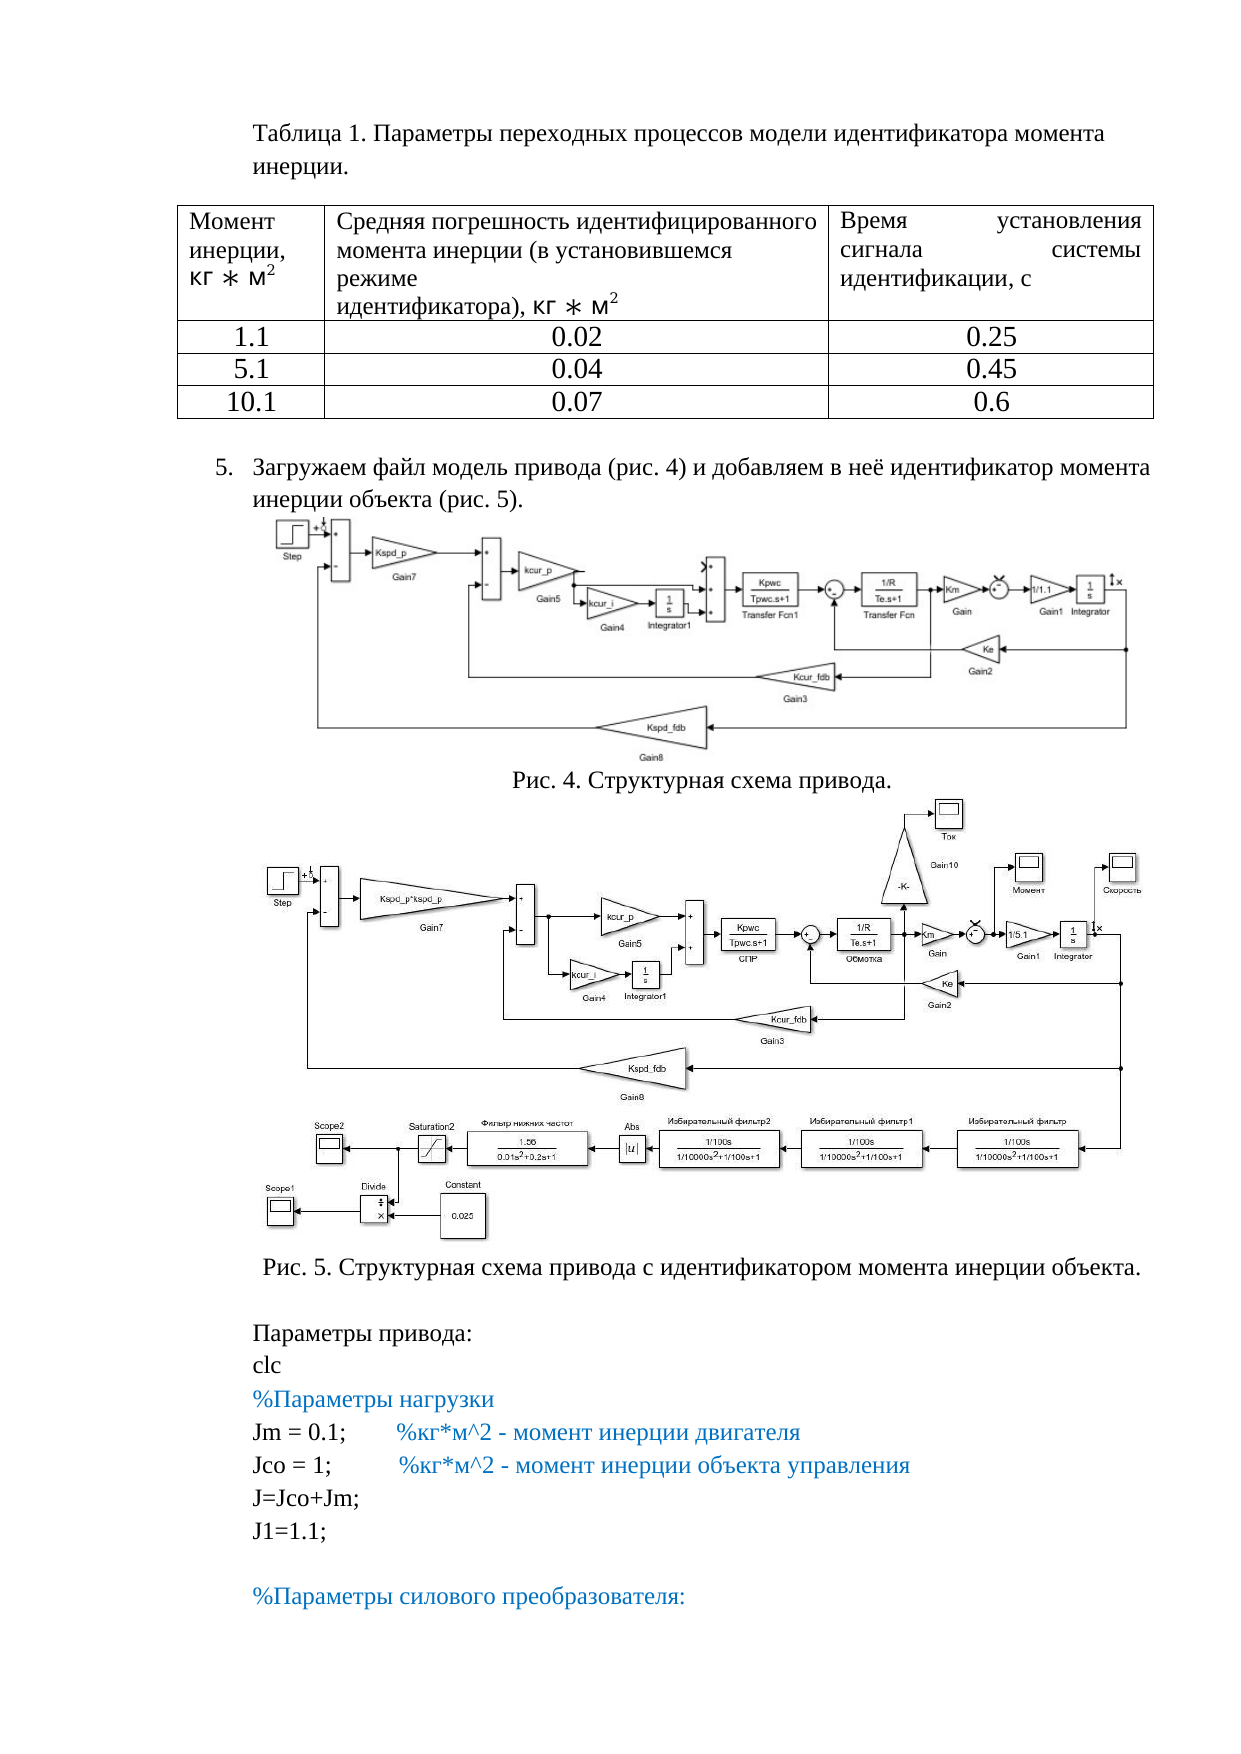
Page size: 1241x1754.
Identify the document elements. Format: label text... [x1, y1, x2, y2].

list J=Jco+Jm; [252, 1483, 1152, 1511]
list Параметры привода: [252, 1318, 1152, 1346]
list Jm = 0.1; %кг*м^2 - момент инерции двигателя [252, 1417, 1152, 1445]
table_header Средняя погрешность идентифицированного момента инерции (в установившемся режиме идентификатора), кг ∗ м2 [325, 206, 828, 320]
picture [260, 798, 1143, 1248]
list Рис. 4. Структурная схема привода. [252, 766, 1152, 794]
list %Параметры нагрузки [252, 1384, 1152, 1412]
table_cell 5.1 [178, 354, 324, 385]
table_header Время установления сигнала системы идентификации, с [829, 206, 1153, 320]
list %Параметры силового преобразователя: [252, 1581, 1152, 1610]
list clc [252, 1351, 1152, 1379]
table_cell 0.02 [325, 321, 828, 352]
table_cell 10.1 [178, 386, 324, 417]
list Рис. 5. Структурная схема привода с идентификатором момента инерции объекта. [252, 1252, 1152, 1280]
list Таблица 1. Параметры переходных процессов модели идентификатора момента инерции. [252, 118, 1152, 180]
table_cell 0.04 [325, 354, 828, 385]
picture [275, 517, 1129, 762]
list J1=1.1; [252, 1516, 1152, 1544]
list Jco = 1; %кг*м^2 - момент инерции объекта управления [252, 1450, 1152, 1478]
table_header Момент инерции, кг ∗ м2 [178, 206, 324, 320]
list Загружаем файл модель привода (рис. 4) и добавляем в неё идентификатор момента инерции объекта (рис. 5). [215, 452, 1152, 513]
table_cell 0.25 [829, 321, 1153, 352]
table_cell 0.6 [829, 386, 1153, 417]
table_cell 1.1 [178, 321, 324, 352]
table_cell 0.07 [325, 386, 828, 417]
table_cell 0.45 [829, 354, 1153, 385]
